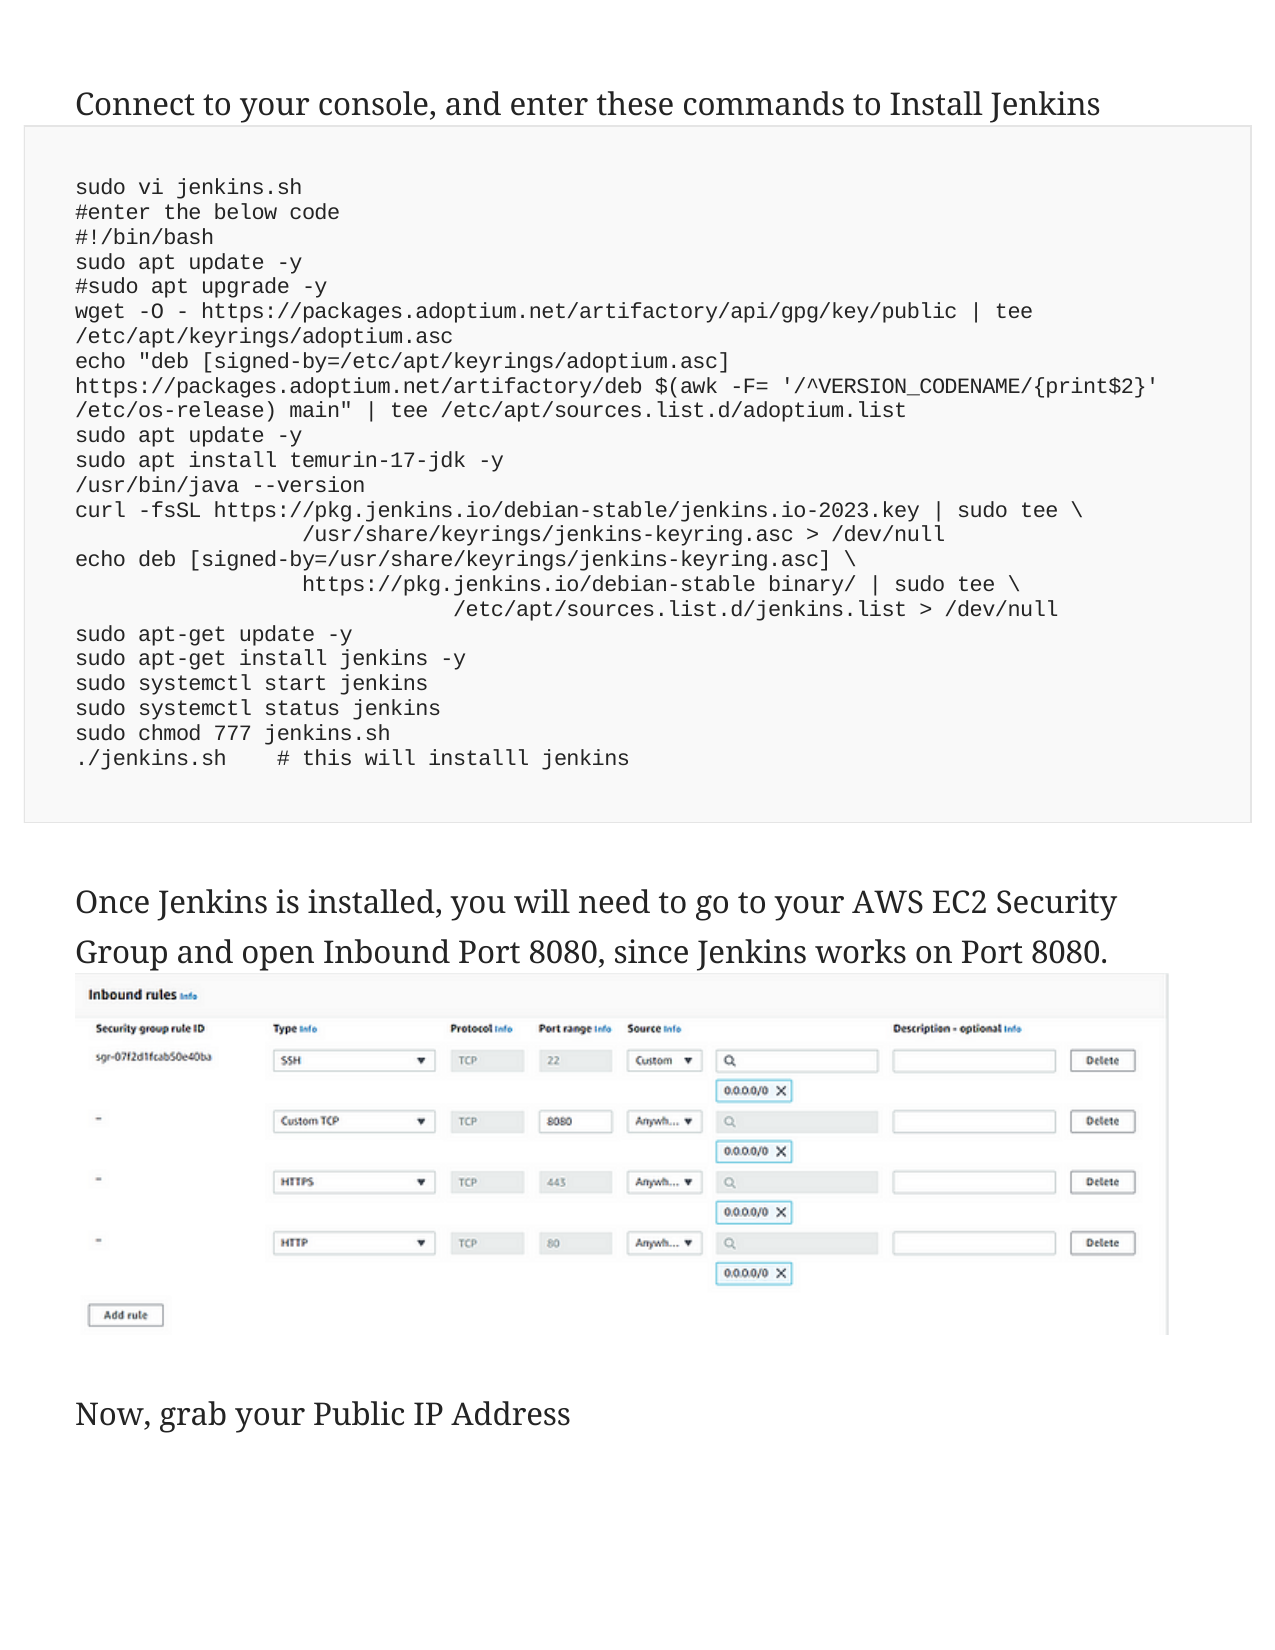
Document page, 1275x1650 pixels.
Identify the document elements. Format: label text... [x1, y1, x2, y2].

picture [75, 973, 1169, 1335]
text Once Jenkins is installed, you will need to go to your AWS EC2 Security Group and open Inbound Port 8080, since Jenkins works on Port 8080. [75, 873, 1200, 973]
text sudo chmod 777 jenkins.sh ./jenkins.sh # this will installl jenkins [25, 670, 1250, 822]
text Now, grab your Public IP Address [75, 1384, 1200, 1434]
text sudo vi jenkins.sh #enter the below code #!/bin/bash sudo apt update -y #sudo apt upgrade -y wget -O - https://packages.adoptium.net/artifactory/api/gpg/key/public | tee /etc/apt/keyrings/adoptium.asc echo "deb [signed-by=/etc/apt/keyrings/adoptium.asc] https://packages.adoptium.net/artifactory/deb $(awk -F= '/^VERSION_CODENAME/{print$2}' /etc/os-release) main" | tee /etc/apt/sources.list.d/adoptium.list sudo apt update -y sudo apt install temurin-17-jdk -y /usr/bin/java --version curl -fsSL https://pkg.jenkins.io/debian-stable/jenkins.io-2023.key | sudo tee \ /usr/share/keyrings/jenkins-keyring.asc > /dev/null echo deb [signed-by=/usr/share/keyrings/jenkins-keyring.asc] \ https://pkg.jenkins.io/debian-stable binary/ | sudo tee \ /etc/apt/sources.list.d/jenkins.list > /dev/null sudo apt-get update -y sudo apt-get install jenkins -y sudo systemctl start jenkins sudo systemctl status jenkins [25, 127, 1250, 670]
text Connect to your console, and enter these commands to Install Jenkins [75, 75, 1200, 125]
